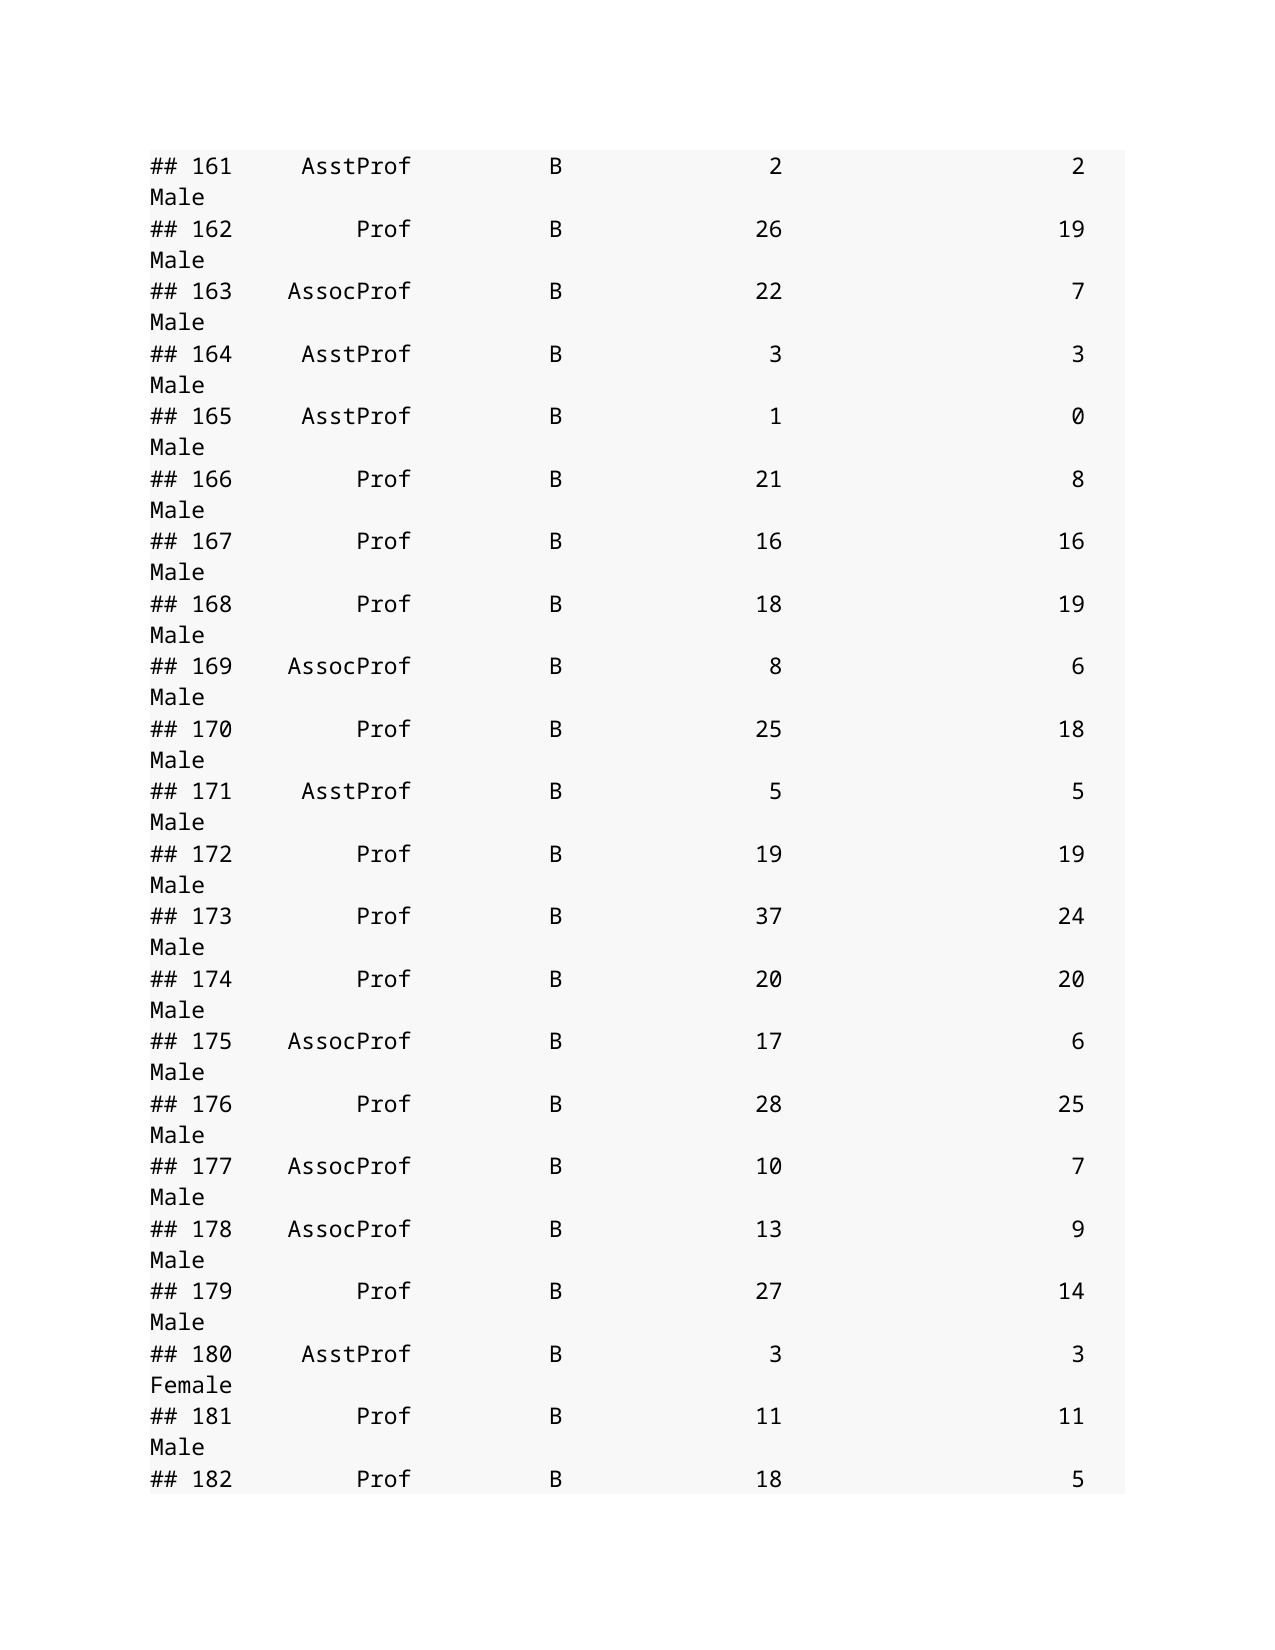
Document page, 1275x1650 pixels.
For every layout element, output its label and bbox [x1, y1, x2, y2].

text [150, 150, 1125, 1494]
